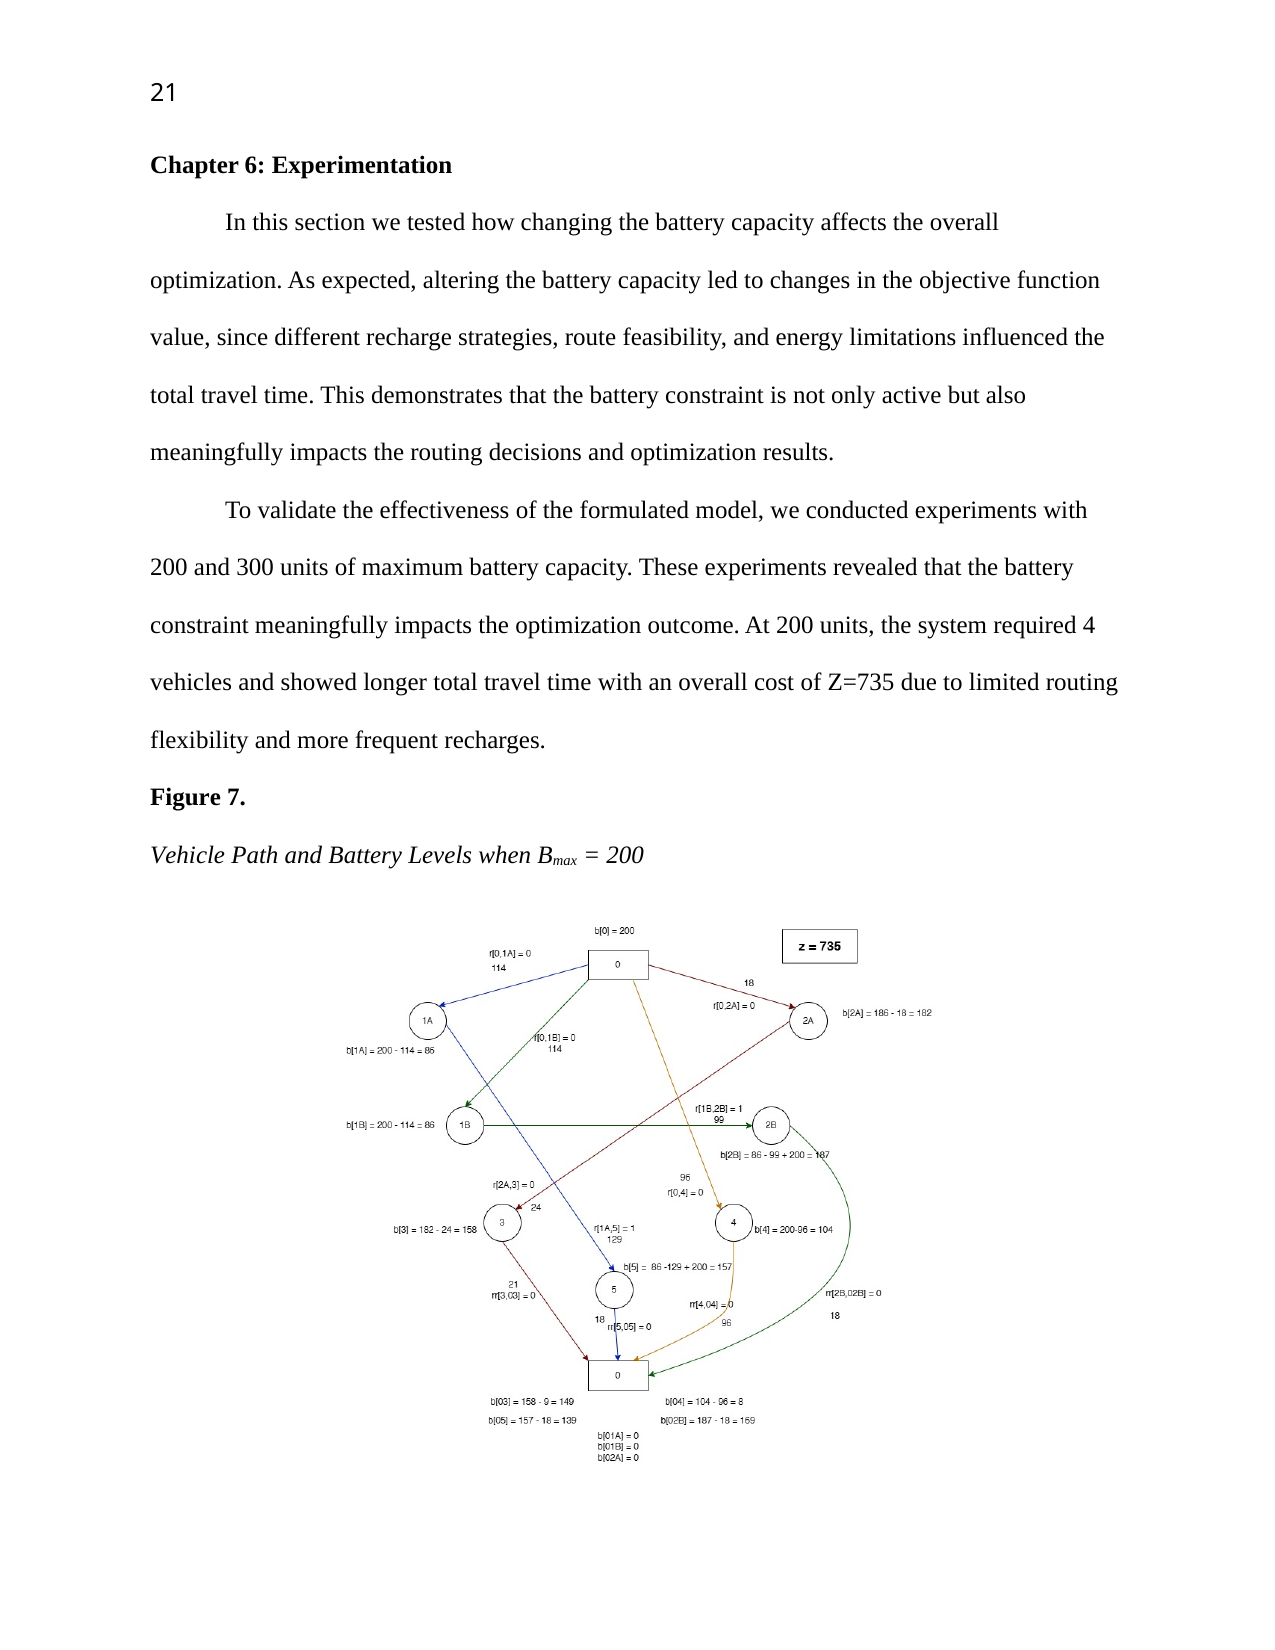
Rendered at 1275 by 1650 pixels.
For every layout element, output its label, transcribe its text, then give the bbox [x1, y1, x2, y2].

subtitle Chapter 6: Experimentation [150, 150, 1125, 179]
text In this section we tested how changing the battery capacity affects the overall optimization. As expected, altering the battery capacity led to changes in the objective function value, since different recharge strategies, route feasibility, and energy limitations influenced the total travel time. This demonstrates that the battery constraint is not only active but also meaningfully impacts the routing decisions and optimization results. [150, 207, 1125, 466]
text To validate the effectiveness of the formulated model, we conducted experiments with 200 and 300 units of maximum battery capacity. These experiments revealed that the battery constraint meaningfully impacts the optimization outcome. At 200 units, the system required 4 vehicles and showed longer total travel time with an overall cost of Z=735 due to limited routing flexibility and more frequent recharges. [150, 495, 1125, 754]
picture [315, 897, 961, 1491]
text Vehicle Path and Battery Levels when Bmax = 200 [150, 840, 1125, 869]
text Figure 7. [150, 782, 1125, 811]
